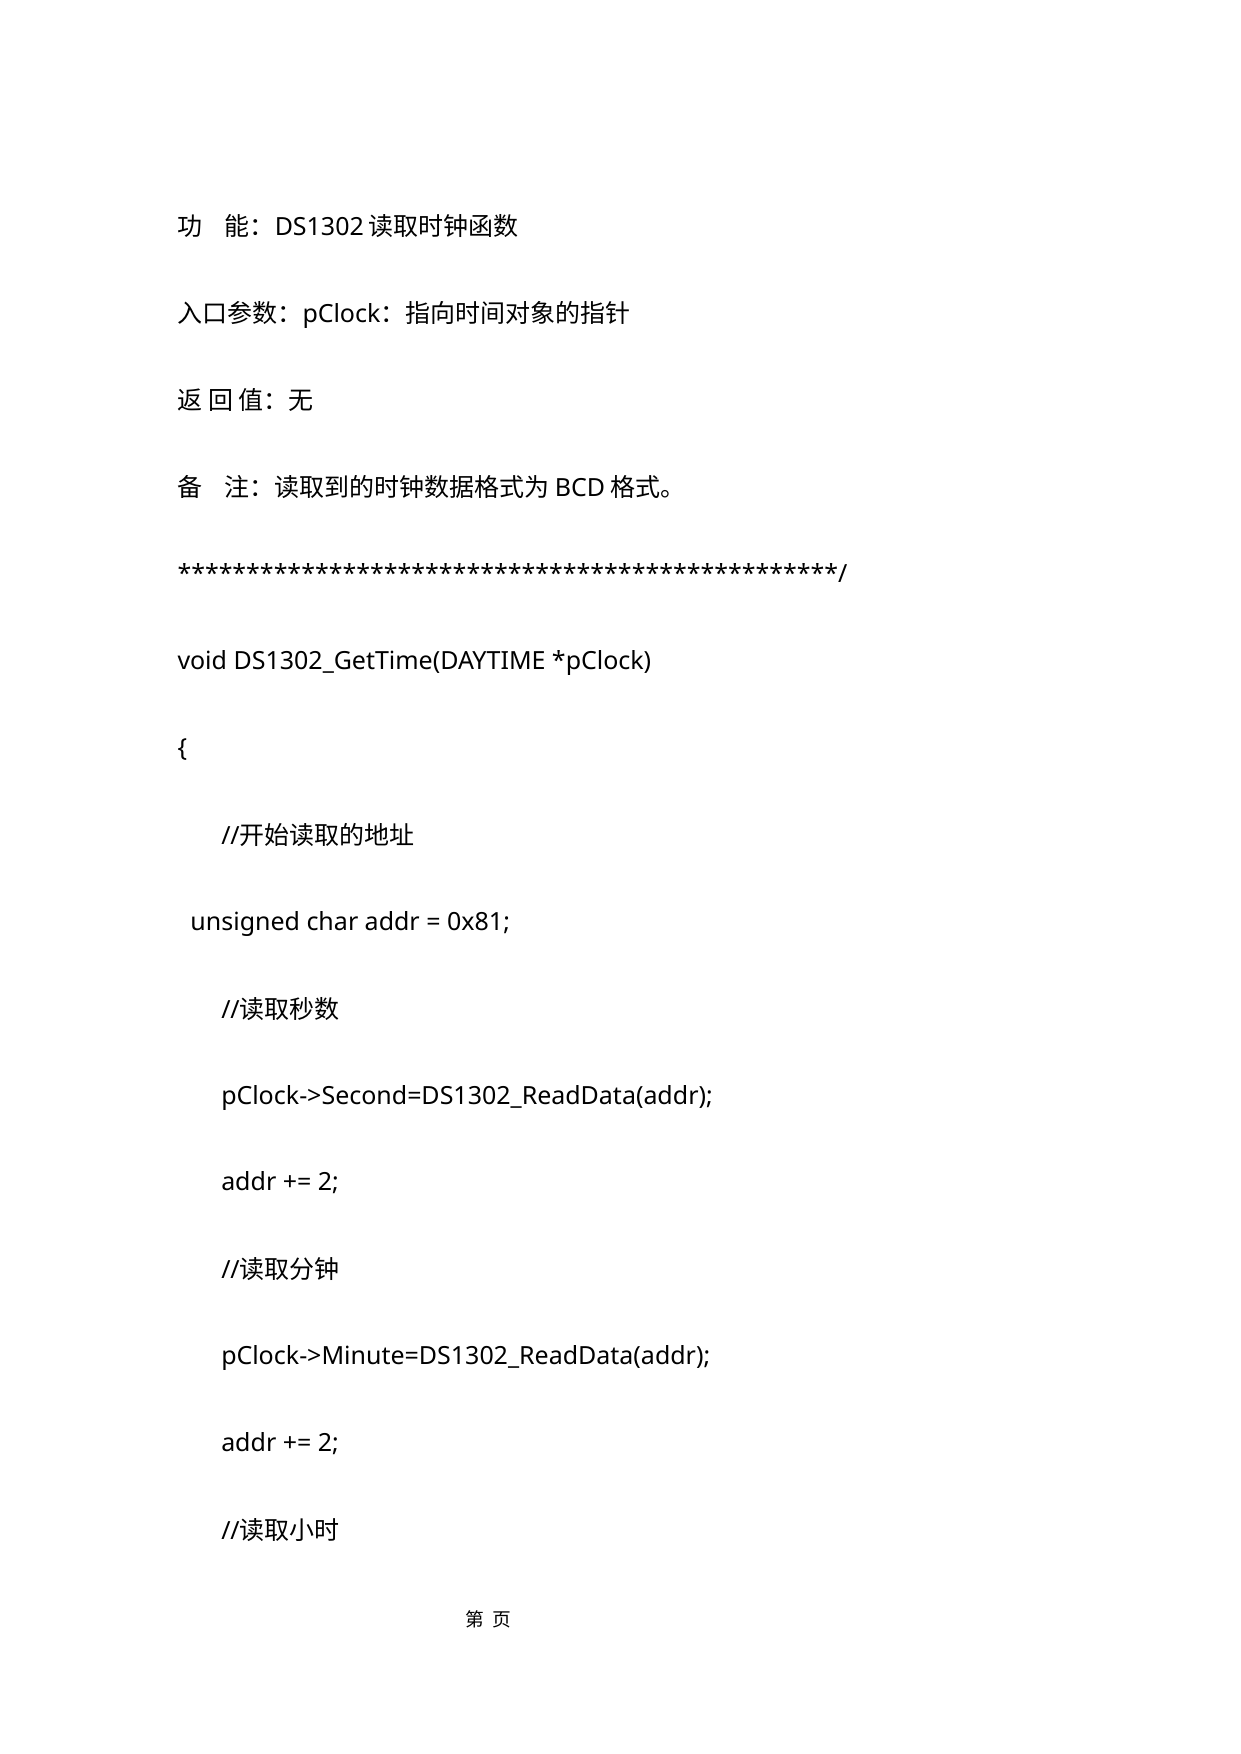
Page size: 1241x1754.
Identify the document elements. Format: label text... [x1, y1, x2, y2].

text ************************************************/ [177, 541, 1053, 606]
text 入口参数：pClock：指向时间对象的指针 [177, 279, 1053, 344]
text void DS1302_GetTime(DAYTIME *pClock) [177, 627, 1053, 692]
text 备 注：读取到的时钟数据格式为BCD格式。 [177, 453, 1053, 518]
text unsigned char addr = 0x81; [177, 888, 1053, 953]
text 功 能：DS1302读取时钟函数 [177, 192, 1053, 257]
text { [177, 714, 1053, 779]
text 返 回 值：无 [177, 366, 1053, 431]
text //读取小时 [177, 1496, 1053, 1561]
text //开始读取的地址 [177, 801, 1053, 866]
text addr += 2; [177, 1149, 1053, 1214]
text pClock->Minute=DS1302_ReadData(addr); [177, 1322, 1053, 1387]
text //读取分钟 [177, 1235, 1053, 1300]
text pClock->Second=DS1302_ReadData(addr); [177, 1062, 1053, 1127]
text addr += 2; [177, 1409, 1053, 1474]
text //读取秒数 [177, 975, 1053, 1040]
